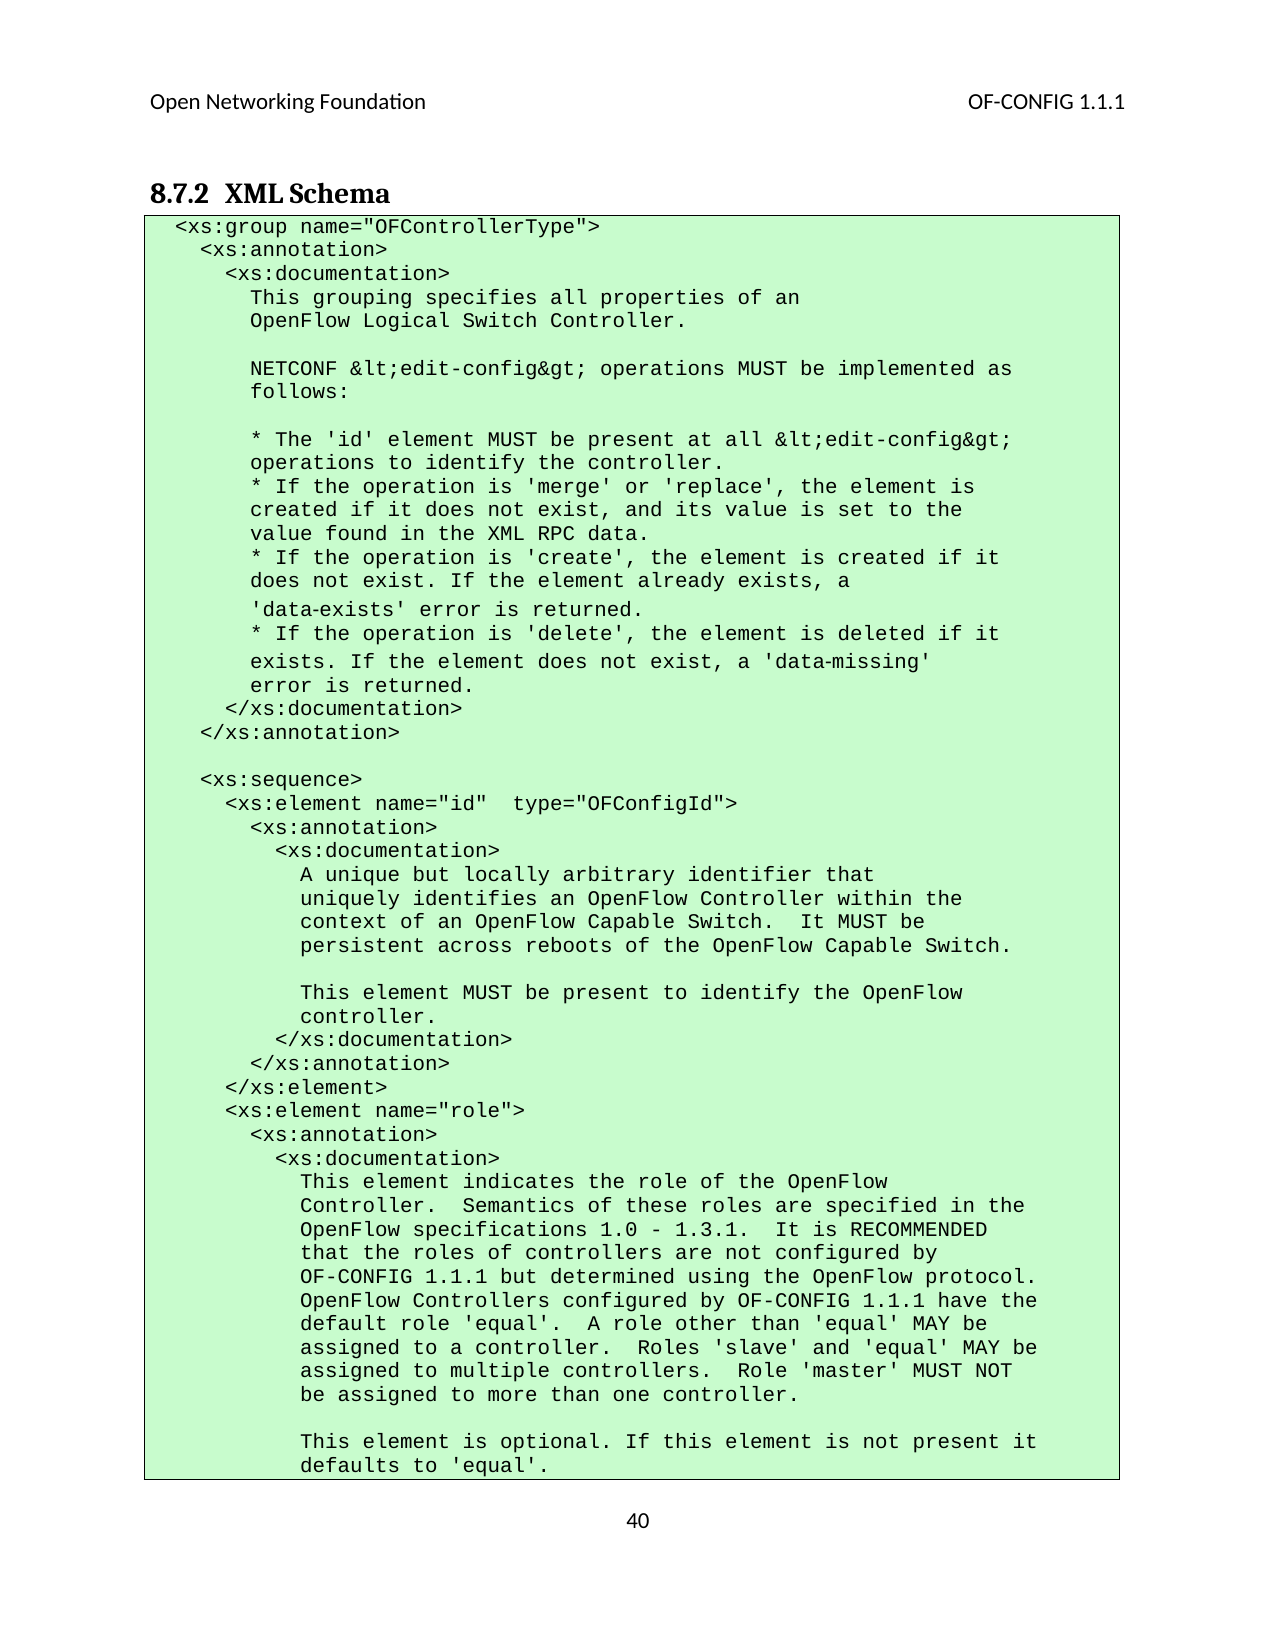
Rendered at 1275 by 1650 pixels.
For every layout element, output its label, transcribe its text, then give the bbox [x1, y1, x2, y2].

subtitle XML Schema [150, 177, 1125, 210]
